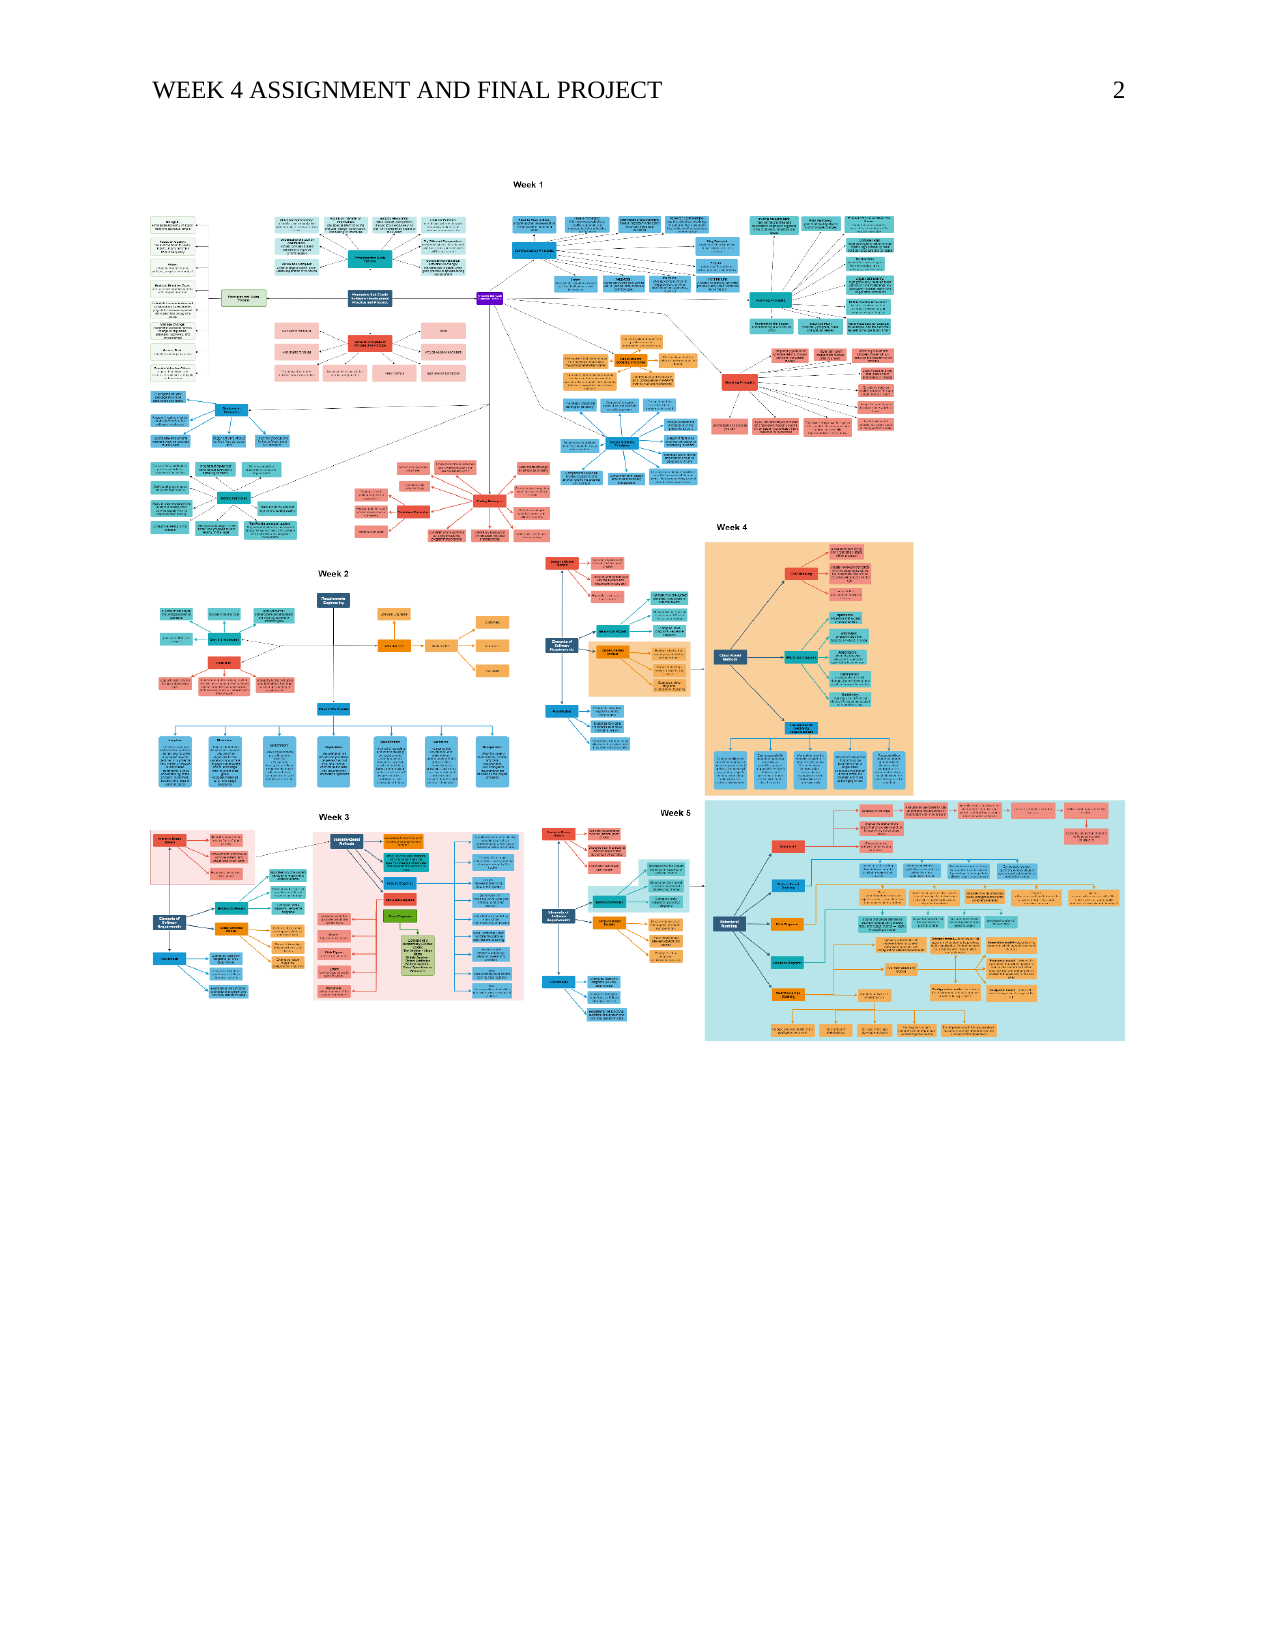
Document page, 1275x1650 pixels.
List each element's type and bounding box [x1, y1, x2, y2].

picture [150, 179, 1125, 1041]
